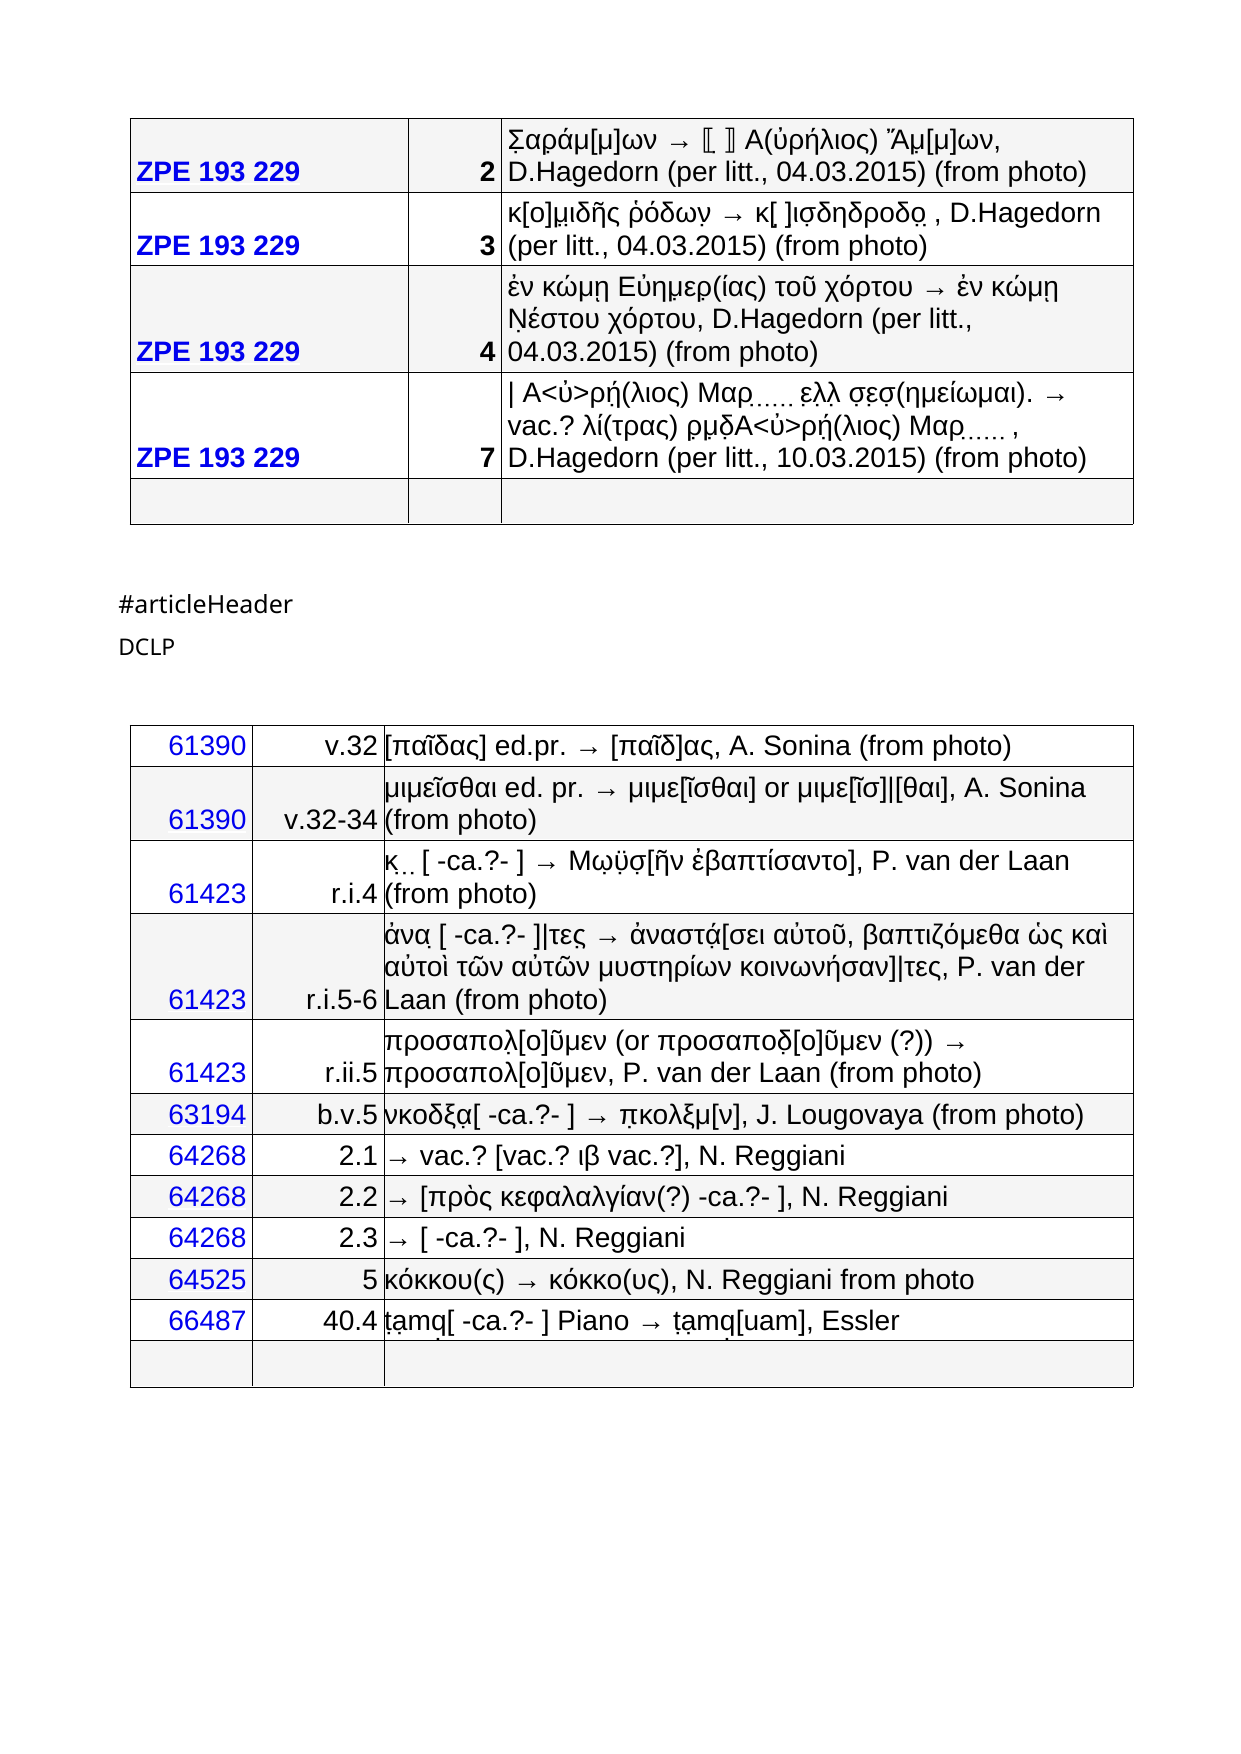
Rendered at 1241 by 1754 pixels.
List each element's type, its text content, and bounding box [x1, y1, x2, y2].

table_cell [409, 479, 501, 523]
table_cell 2 [409, 119, 501, 192]
table_cell 2.3 [253, 1218, 384, 1258]
table_cell v.32-34 [253, 767, 384, 839]
table_cell ἐν κώμῃ Εὐημ̣ερ̣(ίας) τοῦ χόρτου → ἐν κώμῃ Ν̣έστου χόρτου, D.Hagedorn (per litt., 04.03.2015) (from photo) [502, 266, 1133, 371]
table_cell [253, 1341, 384, 1386]
table_cell r.ii.5 [253, 1020, 384, 1093]
table_cell 61390 [131, 767, 252, 839]
table_cell 64268 [131, 1176, 252, 1217]
table_cell → vac.? [vac.? ιβ vac.?], N. Reggiani [385, 1135, 1133, 1175]
table_header [παῖδας] ed.pr. → [παῖδ]ας, A. Sonina (from photo) [385, 726, 1133, 766]
table_cell 7 [409, 373, 501, 477]
table_cell 64268 [131, 1135, 252, 1175]
table_cell 61423 [131, 914, 252, 1019]
table_cell 64268 [131, 1218, 252, 1258]
table_cell ZPE 193 229 [131, 193, 408, 265]
table_cell ZPE 193 229 [131, 266, 408, 371]
table_cell 3 [409, 193, 501, 265]
table_cell ṭạmq̣[ -ca.?- ] Piano → ṭạmq̣[uam], Essler [385, 1300, 1133, 1340]
table_cell 61423 [131, 841, 252, 913]
table_cell [502, 479, 1133, 523]
table_cell ZPE 193 229 [131, 373, 408, 477]
table_cell κ[ο]μ̣ι̣δῆς ῥόδων̣ → κ[ ̣]ι̣σ̣δηδροδο̣ ̣, D.Hagedorn (per litt., 04.03.2015) (from photo) [502, 193, 1133, 265]
table_cell [131, 1341, 252, 1386]
text #articleHeader [118, 586, 1122, 621]
table_cell → [πρὸς κεφαλαλγίαν(?) -ca.?- ], N. Reggiani [385, 1176, 1133, 1217]
table_cell b.v.5 [253, 1094, 384, 1134]
table_cell 63194 [131, 1094, 252, 1134]
table_cell ἀνα ̣[ -ca.?- ]|τες̣ → ἀναστά̣[σει αὐτοῦ, βαπτιζόμεθα ὡς καὶ αὐτοὶ τῶν αὐτῶν μυστηρίων κοινωνήσαν]|τες, P. van der Laan (from photo) [385, 914, 1133, 1019]
text DCLP [118, 631, 1122, 662]
table_cell → [ -ca.?- ], N. Reggiani [385, 1218, 1133, 1258]
table_cell νκοδξα̣[ -ca.?- ] → π̣κολξμ[ν], J. Lougovaya (from photo) [385, 1094, 1133, 1134]
table_header 61390 [131, 726, 252, 766]
table_cell 66487 [131, 1300, 252, 1340]
table_cell 61423 [131, 1020, 252, 1093]
table_cell προσαπολ̣[ο]ῦμεν (or προσαποδ̣[ο]ῦμεν (?)) → προσαπολ[ο]ῦμεν, P. van der Laan (from photo) [385, 1020, 1133, 1093]
table_cell | Α<ὐ>ρή̣(λιος) Μαρ ̣ ̣ ̣ ̣ ̣ ̣ε̣λ̣λ̣ σ̣ε̣σ̣(ημείωμαι). → vac.? λί(τρας) ρ̣μ̣δ̣Α<ὐ>ρή̣(λιος) Μαρ ̣ ̣ ̣ ̣ ̣ ̣, D.Hagedorn (per litt., 10.03.2015) (from photo) [502, 373, 1133, 477]
table_header v.32 [253, 726, 384, 766]
table_cell 4 [409, 266, 501, 371]
table_cell ZPE 193 229 [131, 119, 408, 192]
table_cell [385, 1341, 1133, 1386]
table_cell 40.4 [253, 1300, 384, 1340]
table_cell r.i.5-6 [253, 914, 384, 1019]
table_cell [131, 479, 408, 523]
table_cell 5 [253, 1259, 384, 1299]
table_cell κόκκου(ς) → κόκκο(υς), N. Reggiani from photo [385, 1259, 1133, 1299]
table_cell 64525 [131, 1259, 252, 1299]
table_cell 2.2 [253, 1176, 384, 1217]
table_cell κ ̣ ̣ ̣[ -ca.?- ] → Μω̣ϋ̣σ̣[ῆν ἐβαπτίσαντο], P. van der Laan (from photo) [385, 841, 1133, 913]
table_cell μιμεῖσθαι ed. pr. → μιμε[ῖσθαι] or μιμε[ῖσ]|[θαι], A. Sonina (from photo) [385, 767, 1133, 839]
table_cell r.i.4 [253, 841, 384, 913]
table_cell Σ̣αρ̣άμ[μ]ων → ⟦ ̣⟧ Α(ὐρήλιος) Ἄμ̣[μ]ων, D.Hagedorn (per litt., 04.03.2015) (from photo) [502, 119, 1133, 192]
table_cell 2.1 [253, 1135, 384, 1175]
